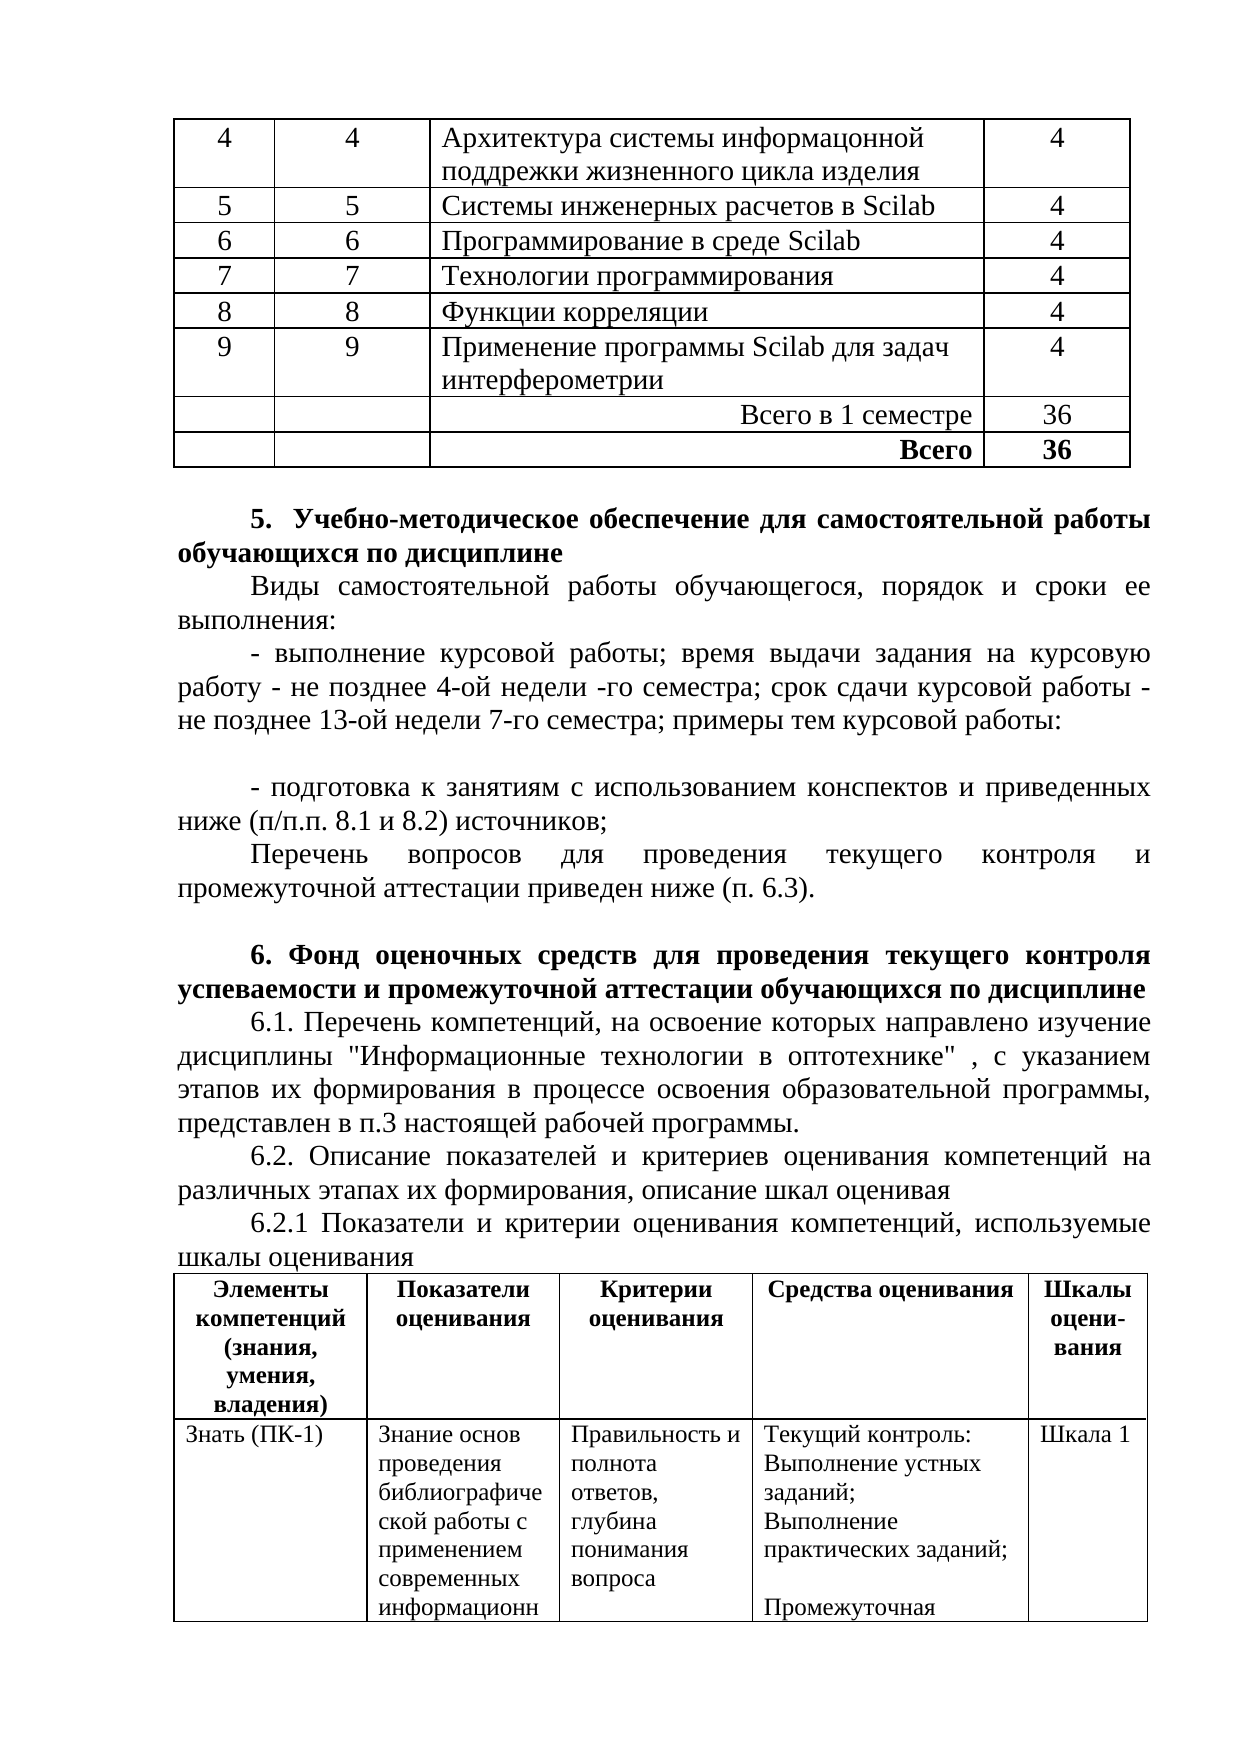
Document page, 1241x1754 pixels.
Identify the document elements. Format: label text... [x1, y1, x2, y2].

table_cell 9 [275, 329, 429, 396]
table_cell [175, 397, 274, 431]
table_cell 4 [985, 120, 1129, 187]
text 5. Учебно-методическое обеспечение для самостоятельной работы обучающихся по дисциплине [177, 501, 1152, 568]
table_header Шкалы оцени-вания [1029, 1274, 1147, 1418]
table_cell [175, 433, 274, 466]
table_header Показатели оценивания [368, 1274, 559, 1418]
table_cell 7 [175, 259, 274, 292]
table_header Средства оценивания [753, 1274, 1028, 1418]
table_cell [560, 1420, 752, 1621]
table_cell 4 [985, 259, 1129, 292]
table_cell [368, 1420, 559, 1621]
table_cell Программирование в среде Scilab [431, 223, 983, 257]
table_cell 4 [985, 223, 1129, 257]
table_cell 5 [175, 188, 274, 222]
table_cell 36 [985, 433, 1129, 466]
table_cell 6 [275, 223, 429, 257]
text Виды самостоятельной работы обучающегося, порядок и сроки ее выполнения: [177, 568, 1152, 635]
table_header Критерии оценивания [560, 1274, 752, 1418]
table_cell Всего в 1 семестре [431, 397, 983, 431]
table_cell 4 [985, 188, 1129, 222]
table_cell [275, 397, 429, 431]
table_cell 9 [175, 329, 274, 396]
table_cell Функции корреляции [431, 294, 983, 327]
text 6.2. Описание показателей и критериев оценивания компетенций на различных этапах их формирования, описание шкал оценивая [177, 1138, 1152, 1206]
table_cell Шкала 1 [1029, 1418, 1147, 1621]
table_cell 6 [175, 223, 274, 257]
text 6.1. Перечень компетенций, на освоение которых направлено изучение дисциплины "Информационные технологии в оптотехнике" , с указанием этапов их формирования в процессе освоения образовательной программы, представлен в п.3 настоящей рабочей программы. [177, 1004, 1152, 1138]
table_cell Знать (ПК-1) [175, 1420, 366, 1621]
text 6. Фонд оценочных средств для проведения текущего контроля успеваемости и промежуточной аттестации обучающихся по дисциплине [177, 937, 1152, 1004]
table_cell 8 [175, 294, 274, 327]
table_cell 4 [175, 120, 274, 187]
table_cell Применение программы Scilab для задач интерферометрии [431, 329, 983, 396]
table_cell Всего [431, 433, 983, 466]
table_header Элементы компетенций (знания, умения, владения) [175, 1274, 366, 1418]
table_cell 8 [275, 294, 429, 327]
table_cell 4 [985, 329, 1129, 396]
table_cell [275, 433, 429, 466]
text Перечень вопросов для проведения текущего контроля и промежуточной аттестации приведен ниже (п. 6.3). [177, 837, 1152, 904]
table_cell 36 [985, 397, 1129, 431]
table_cell Системы инженерных расчетов в Scilab [431, 188, 983, 222]
table_cell 5 [275, 188, 429, 222]
text - выполнение курсовой работы; время выдачи задания на курсовую работу - не позднее 4-ой недели -го семестра; срок сдачи курсовой работы - не позднее 13-ой недели 7-го семестра; примеры тем курсовой работы: [177, 635, 1152, 736]
table_cell Технологии программирования [431, 259, 983, 292]
table_cell Архитектура системы информацонной поддрежки жизненного цикла изделия [431, 120, 983, 187]
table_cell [753, 1420, 1028, 1621]
table_cell 4 [985, 294, 1129, 327]
text 6.2.1 Показатели и критерии оценивания компетенций, используемые шкалы оценивания [177, 1206, 1152, 1273]
table_cell 4 [275, 120, 429, 187]
table_cell 7 [275, 259, 429, 292]
text - подготовка к занятиям с использованием конспектов и приведенных ниже (п/п.п. 8.1 и 8.2) источников; [177, 769, 1152, 837]
